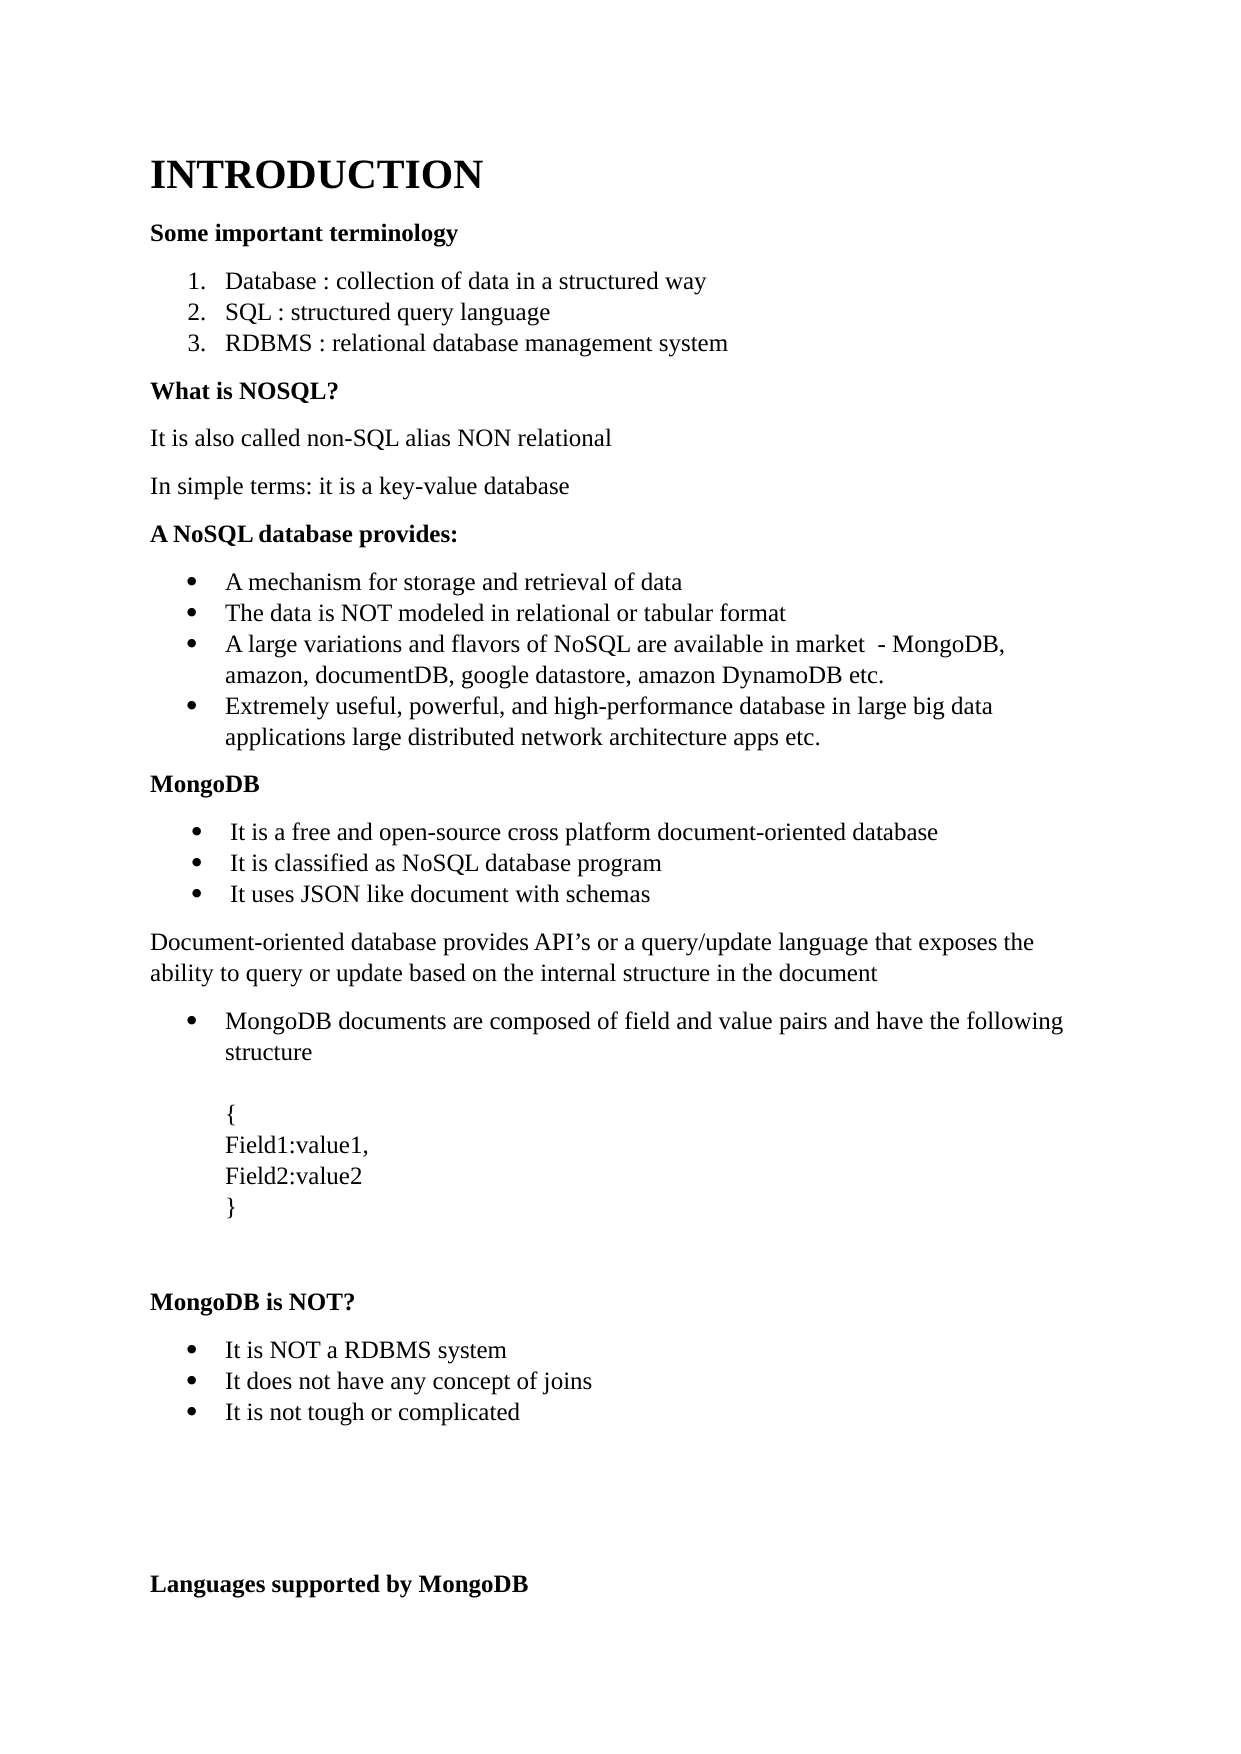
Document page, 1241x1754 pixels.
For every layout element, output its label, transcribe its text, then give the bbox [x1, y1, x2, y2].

list A large variations and flavors of NoSQL are available in market - MongoDB, amazon, documentDB, google datastore, amazon DynamoDB etc. [187, 629, 1090, 688]
list Field2:value2 [225, 1161, 1090, 1190]
text MongoDB [150, 769, 1090, 798]
list RDBMS : relational database management system [187, 328, 1090, 357]
text A NoSQL database provides: [150, 519, 1090, 548]
list SQL : structured query language [187, 297, 1090, 326]
list MongoDB documents are composed of field and value pairs and have the following structure [187, 1006, 1090, 1066]
list It is classified as NoSQL database program [192, 848, 1090, 877]
list } [225, 1192, 1090, 1221]
text Some important terminology [150, 218, 1090, 247]
text It is also called non-SQL alias NON relational [150, 423, 1090, 452]
list It is not tough or complicated [187, 1397, 1090, 1426]
list The data is NOT modeled in relational or tabular format [187, 598, 1090, 626]
text Document-oriented database provides API’s or a query/update language that exposes the ability to query or update based on the internal structure in the document [150, 927, 1090, 987]
text What is NOSQL? [150, 376, 1090, 404]
text INTRODUCTION [150, 150, 1090, 198]
list { [225, 1099, 1090, 1128]
list Field1:value1, [225, 1130, 1090, 1159]
list It uses JSON like document with schemas [192, 879, 1090, 908]
list It is NOT a RDBMS system [187, 1335, 1090, 1364]
list A mechanism for storage and retrieval of data [187, 567, 1090, 595]
text MongoDB is NOT? [150, 1287, 1090, 1316]
list Extremely useful, powerful, and high-performance database in large big data applications large distributed network architecture apps etc. [187, 691, 1090, 751]
list It is a free and open-source cross platform document-oriented database [192, 817, 1090, 846]
list Database : collection of data in a structured way [187, 266, 1090, 295]
list It does not have any concept of joins [187, 1366, 1090, 1395]
text Languages supported by MongoDB [150, 1569, 1090, 1598]
text In simple terms: it is a key-value database [150, 471, 1090, 500]
